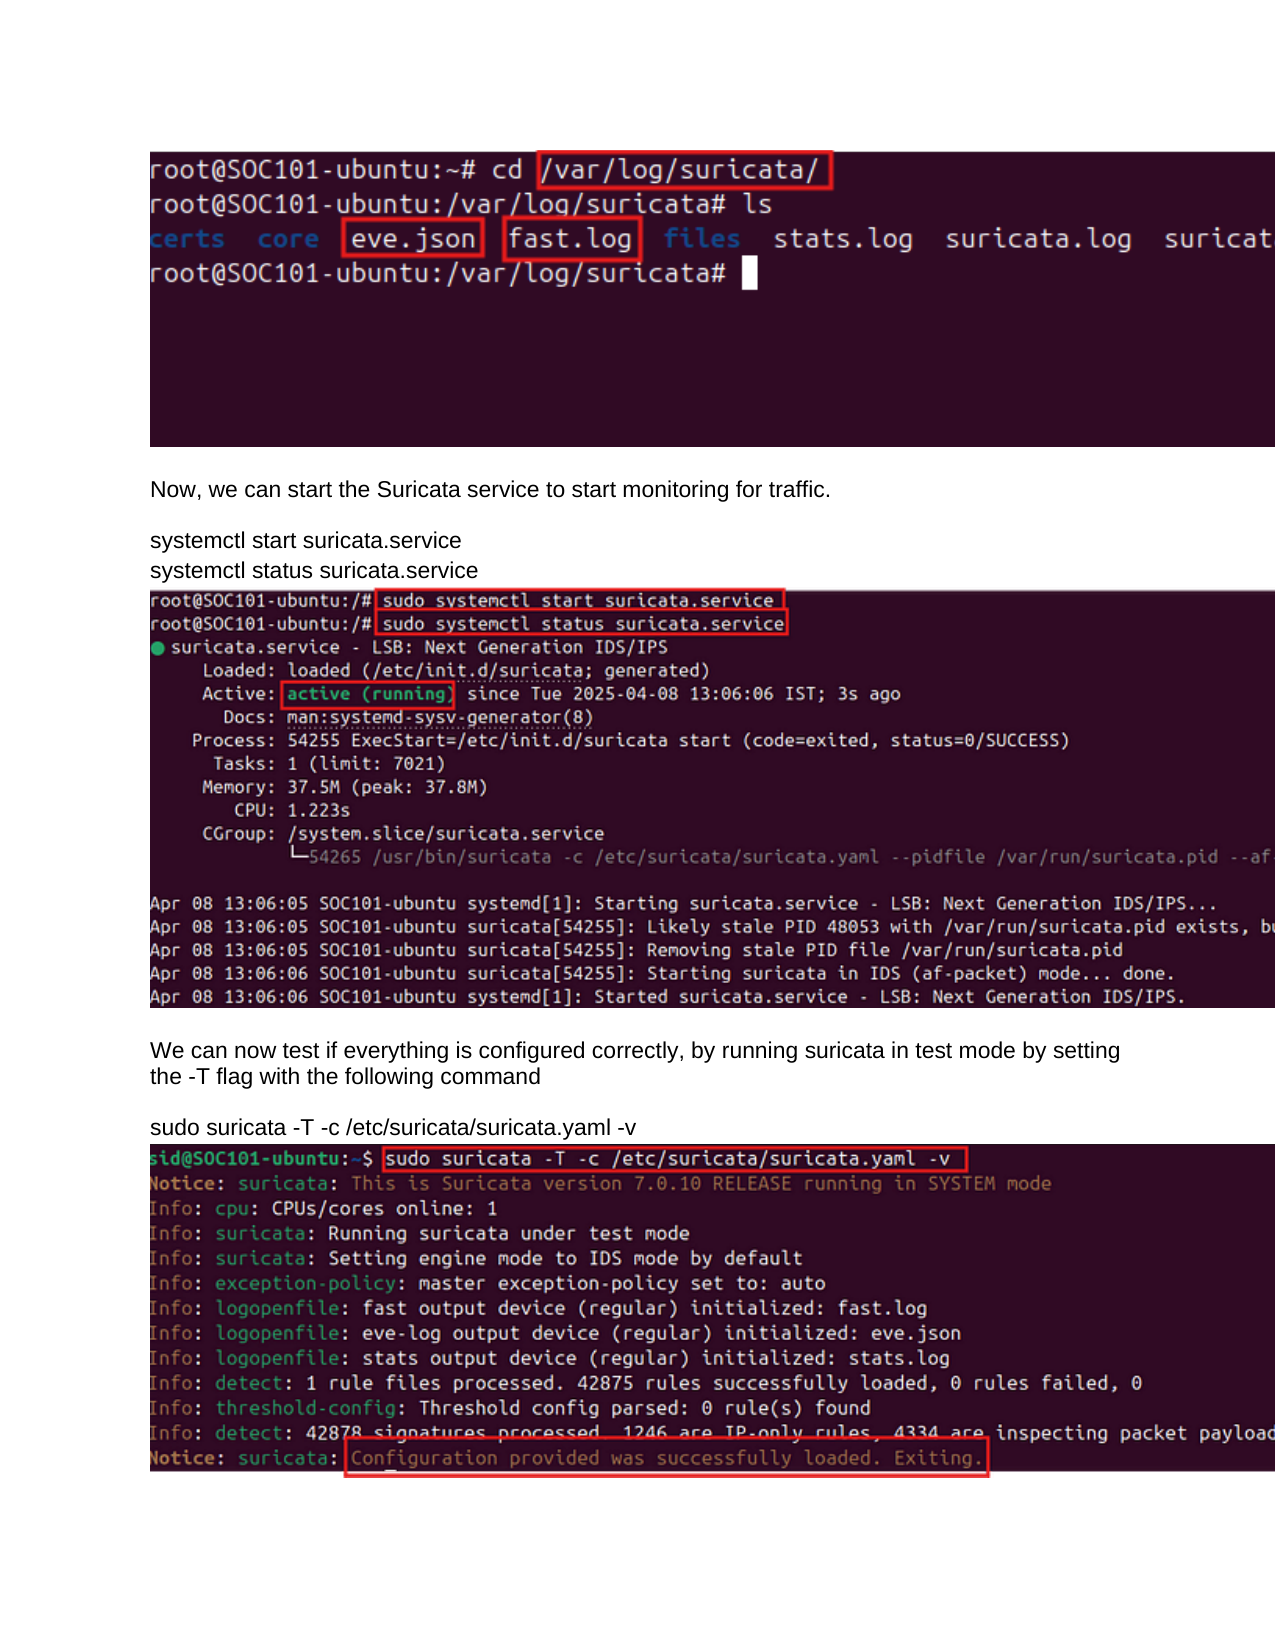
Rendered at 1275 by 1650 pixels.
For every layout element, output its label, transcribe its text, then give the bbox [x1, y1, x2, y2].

text systemctl status suricata.service [150, 557, 1125, 584]
text systemctl start suricata.service [150, 527, 1125, 553]
picture [150, 150, 1275, 447]
text We can now test if everything is configured correctly, by running suricata in test mode by setting the -T flag with the following command [150, 1037, 1125, 1089]
picture [150, 587, 1275, 1008]
text Now, we can start the Suricata service to start monitoring for traffic. [150, 476, 1125, 502]
picture [150, 1144, 1275, 1478]
text sudo suricata -T -c /etc/suricata/suricata.yaml -v [150, 1114, 1125, 1141]
